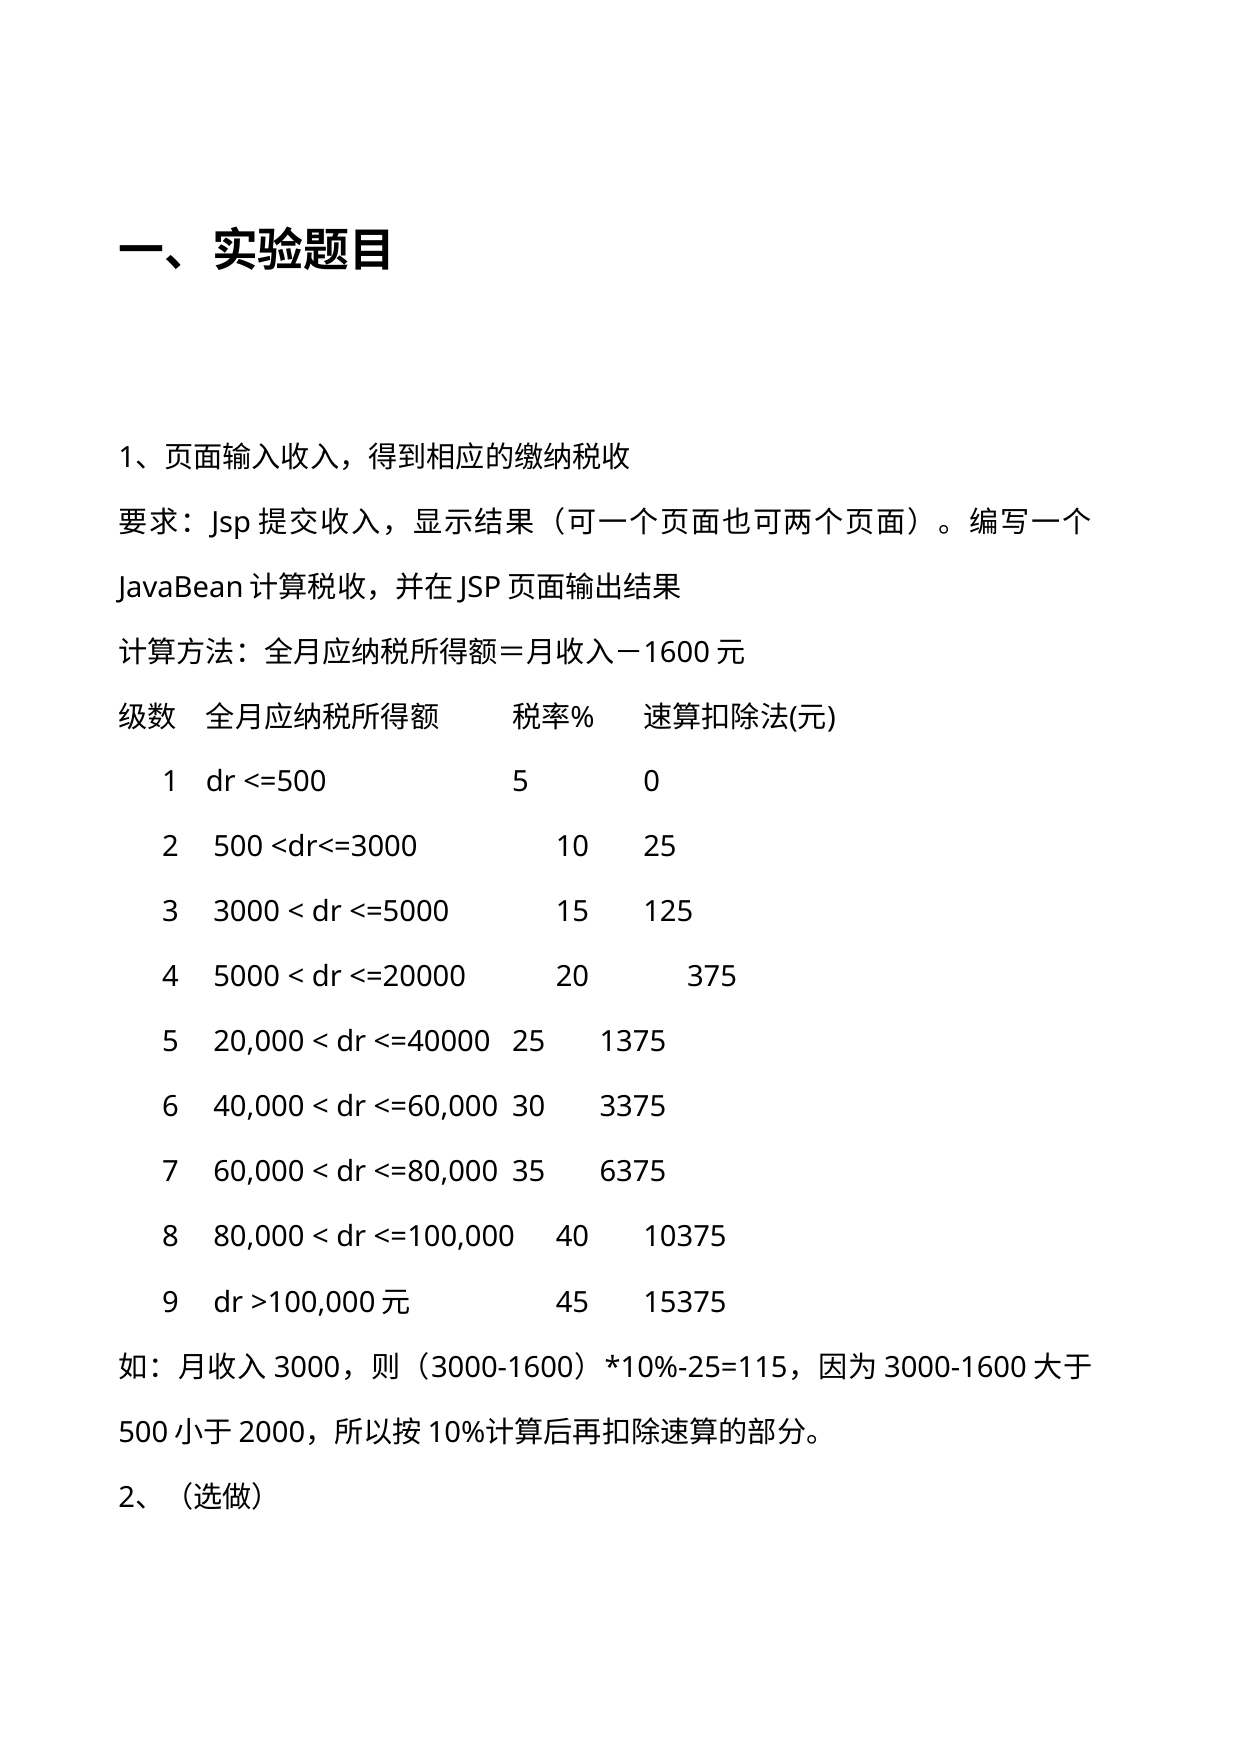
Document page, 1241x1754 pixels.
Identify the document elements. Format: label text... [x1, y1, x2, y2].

text 6 40,000 < dr <=60,000 30 3375 [118, 1073, 1093, 1138]
text 4 5000 < dr <=20000 20 375 [118, 943, 1093, 1008]
text 5 20,000 < dr <=40000 25 1375 [118, 1008, 1093, 1073]
text 3 3000 < dr <=5000 15 125 [118, 878, 1093, 943]
text 计算方法：全月应纳税所得额＝月收入－1600元 [118, 618, 1093, 683]
text 7 60,000 < dr <=80,000 35 6375 8 80,000 < dr <=100,000 40 10375 9 dr >100,000元 45 15375 [118, 1138, 1093, 1333]
text 2、（选做） [118, 1463, 1093, 1528]
subtitle 实验题目 [118, 197, 1093, 295]
text 1、页面输入收入，得到相应的缴纳税收 [118, 423, 1093, 488]
text 要求：Jsp提交收入，显示结果（可一个页面也可两个页面）。编写一个JavaBean计算税收，并在JSP页面输出结果 [118, 488, 1093, 618]
text 级数 全月应纳税所得额 税率% 速算扣除法(元) 1 dr <=500 5 0 [118, 683, 1093, 813]
text 2 500 <dr<=3000 10 25 [118, 813, 1093, 878]
text 如：月收入3000，则（3000-1600）*10%-25=115，因为3000-1600大于500小于2000，所以按10%计算后再扣除速算的部分。 [118, 1333, 1093, 1463]
